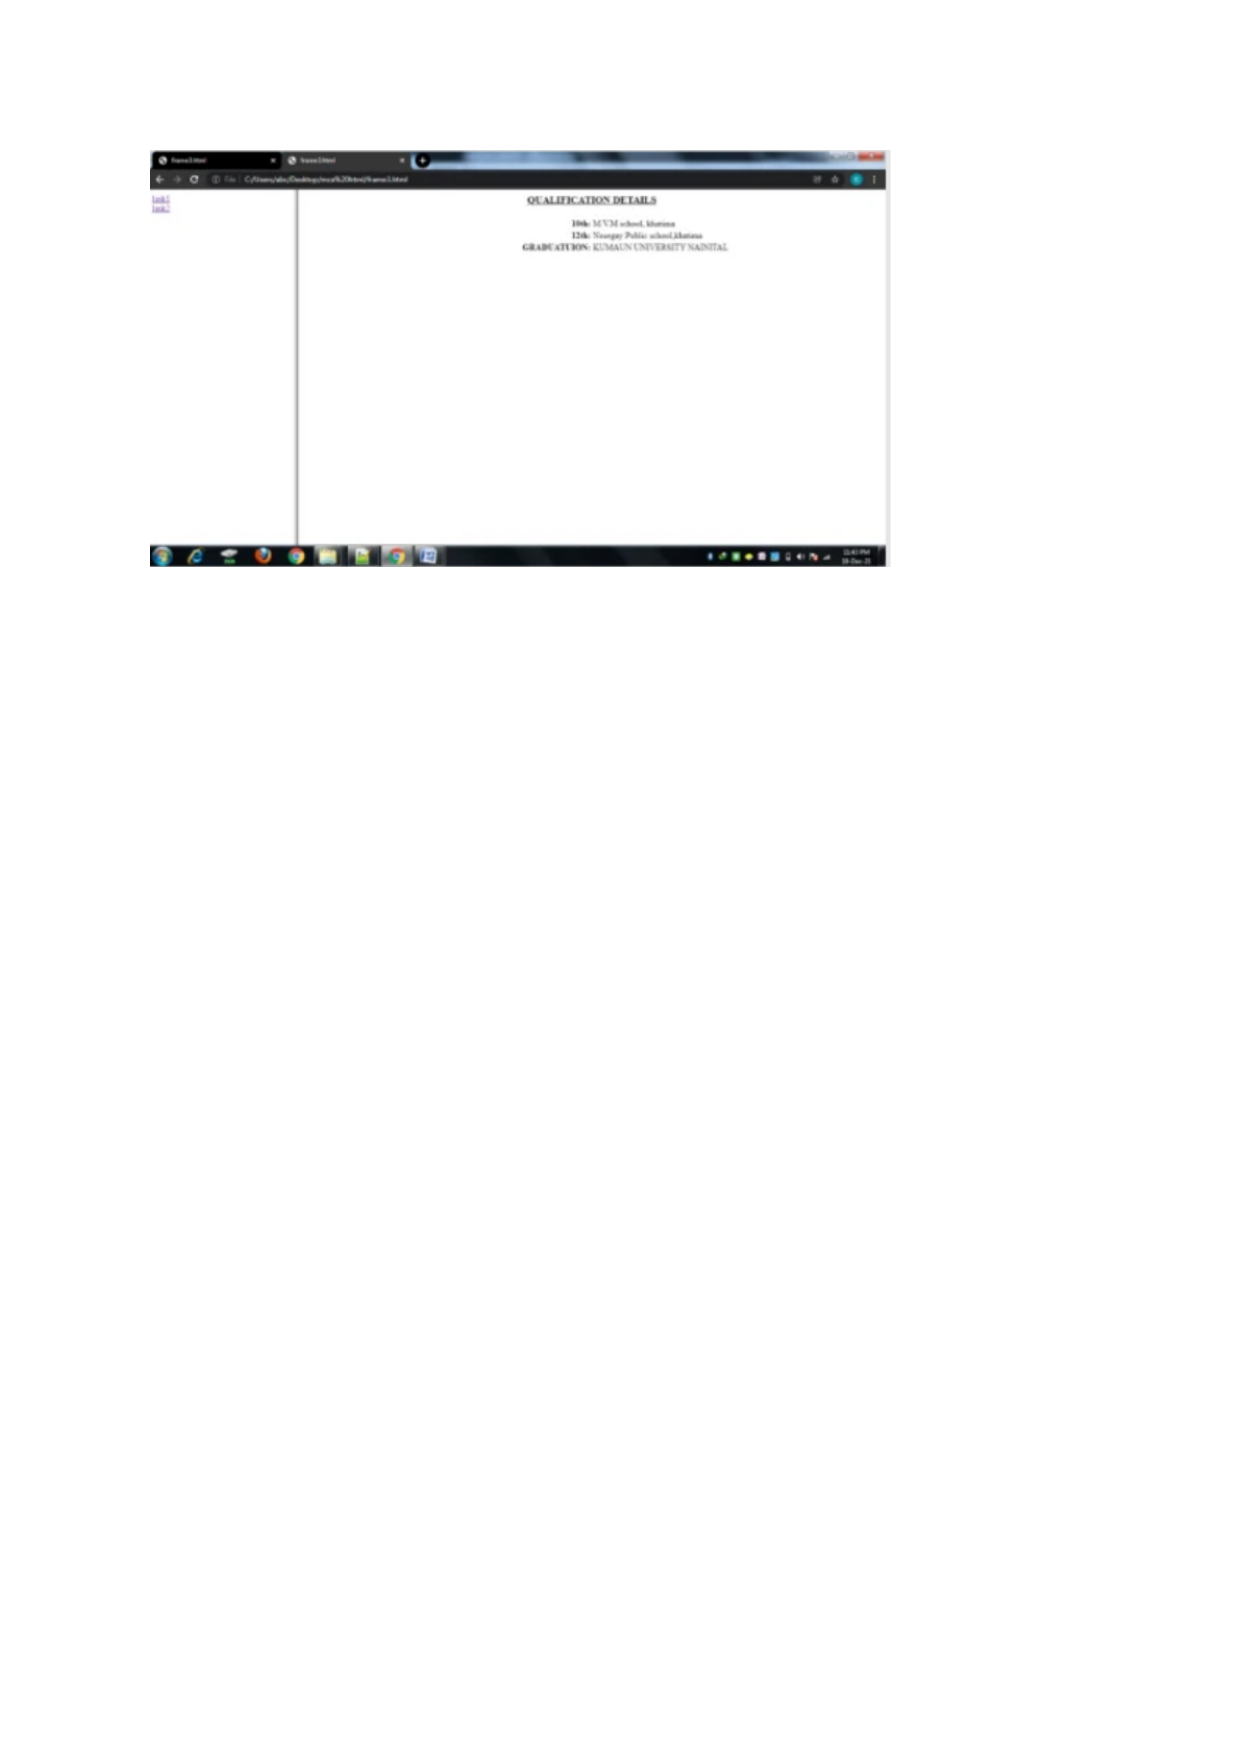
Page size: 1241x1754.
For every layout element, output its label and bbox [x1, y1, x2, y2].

picture [150, 150, 891, 567]
